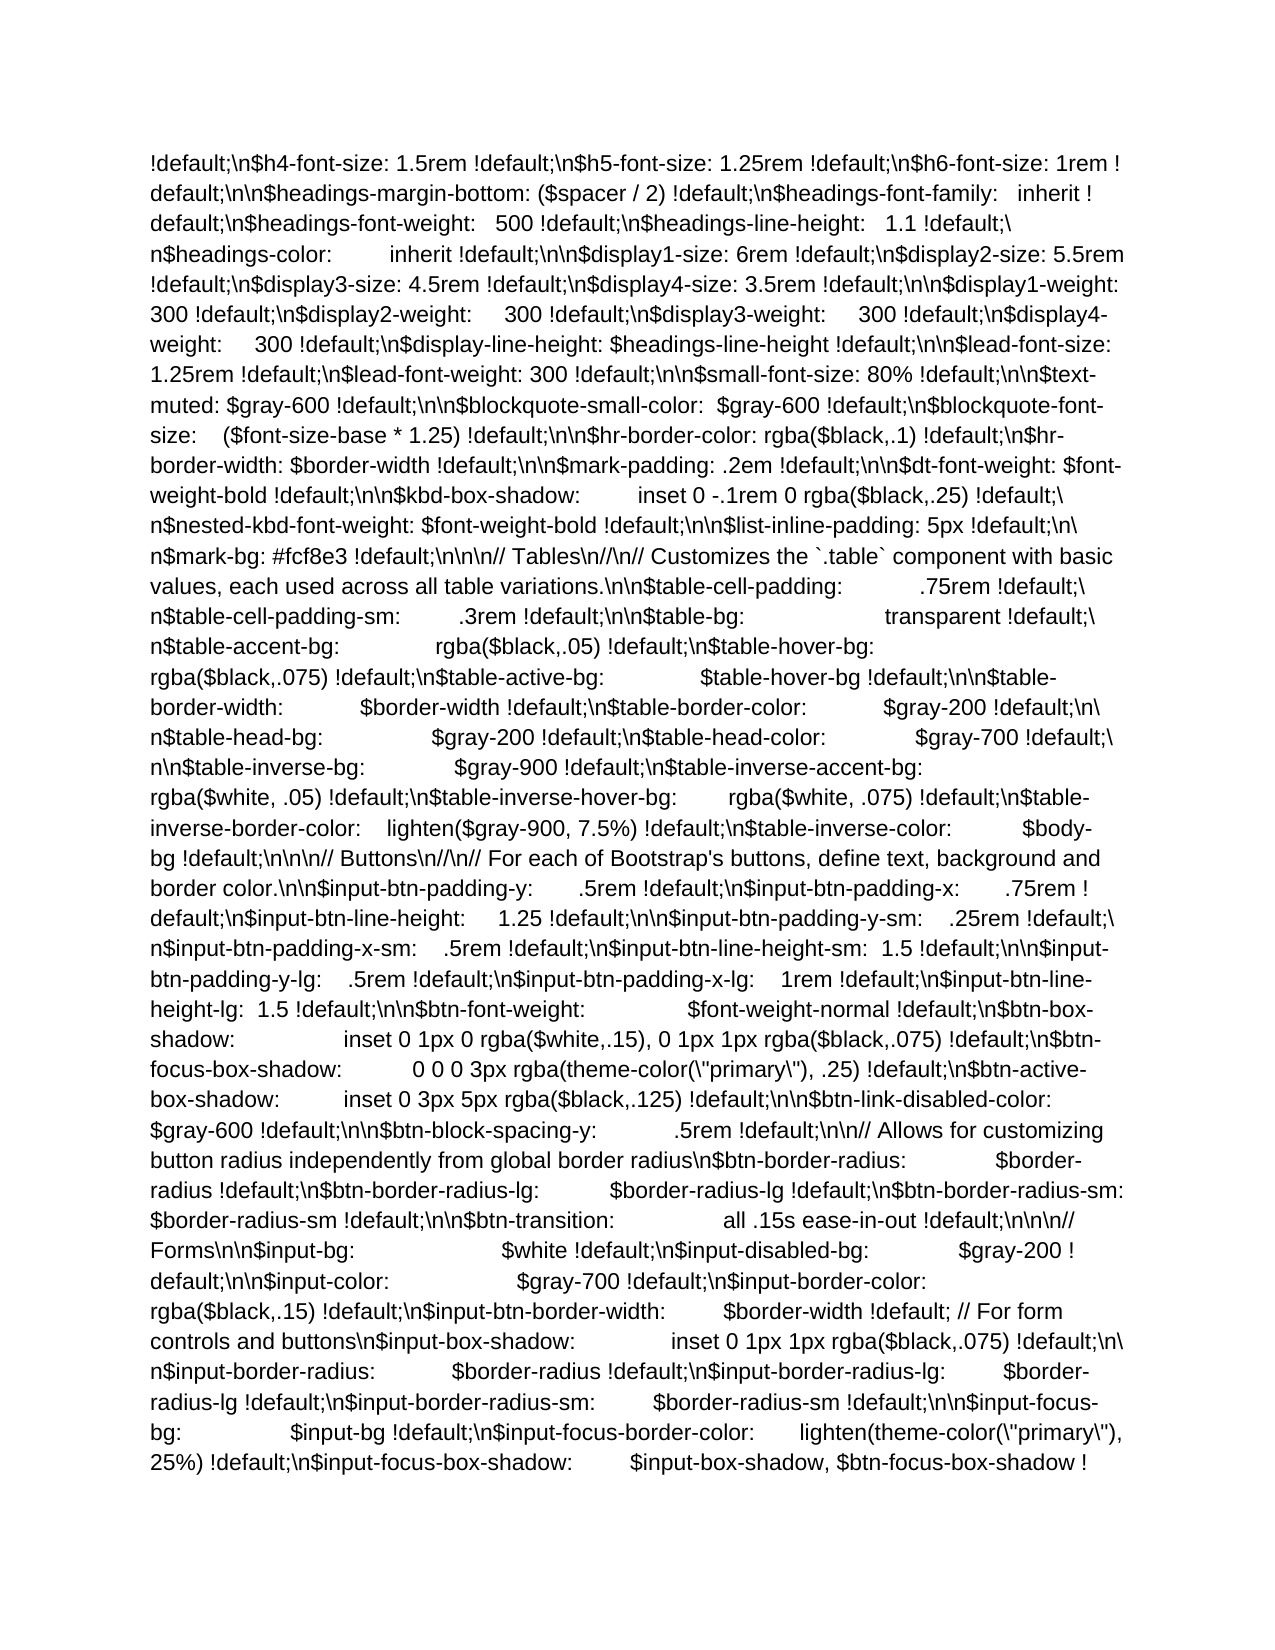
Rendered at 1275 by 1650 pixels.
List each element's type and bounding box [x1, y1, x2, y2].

text [150, 150, 1125, 1475]
